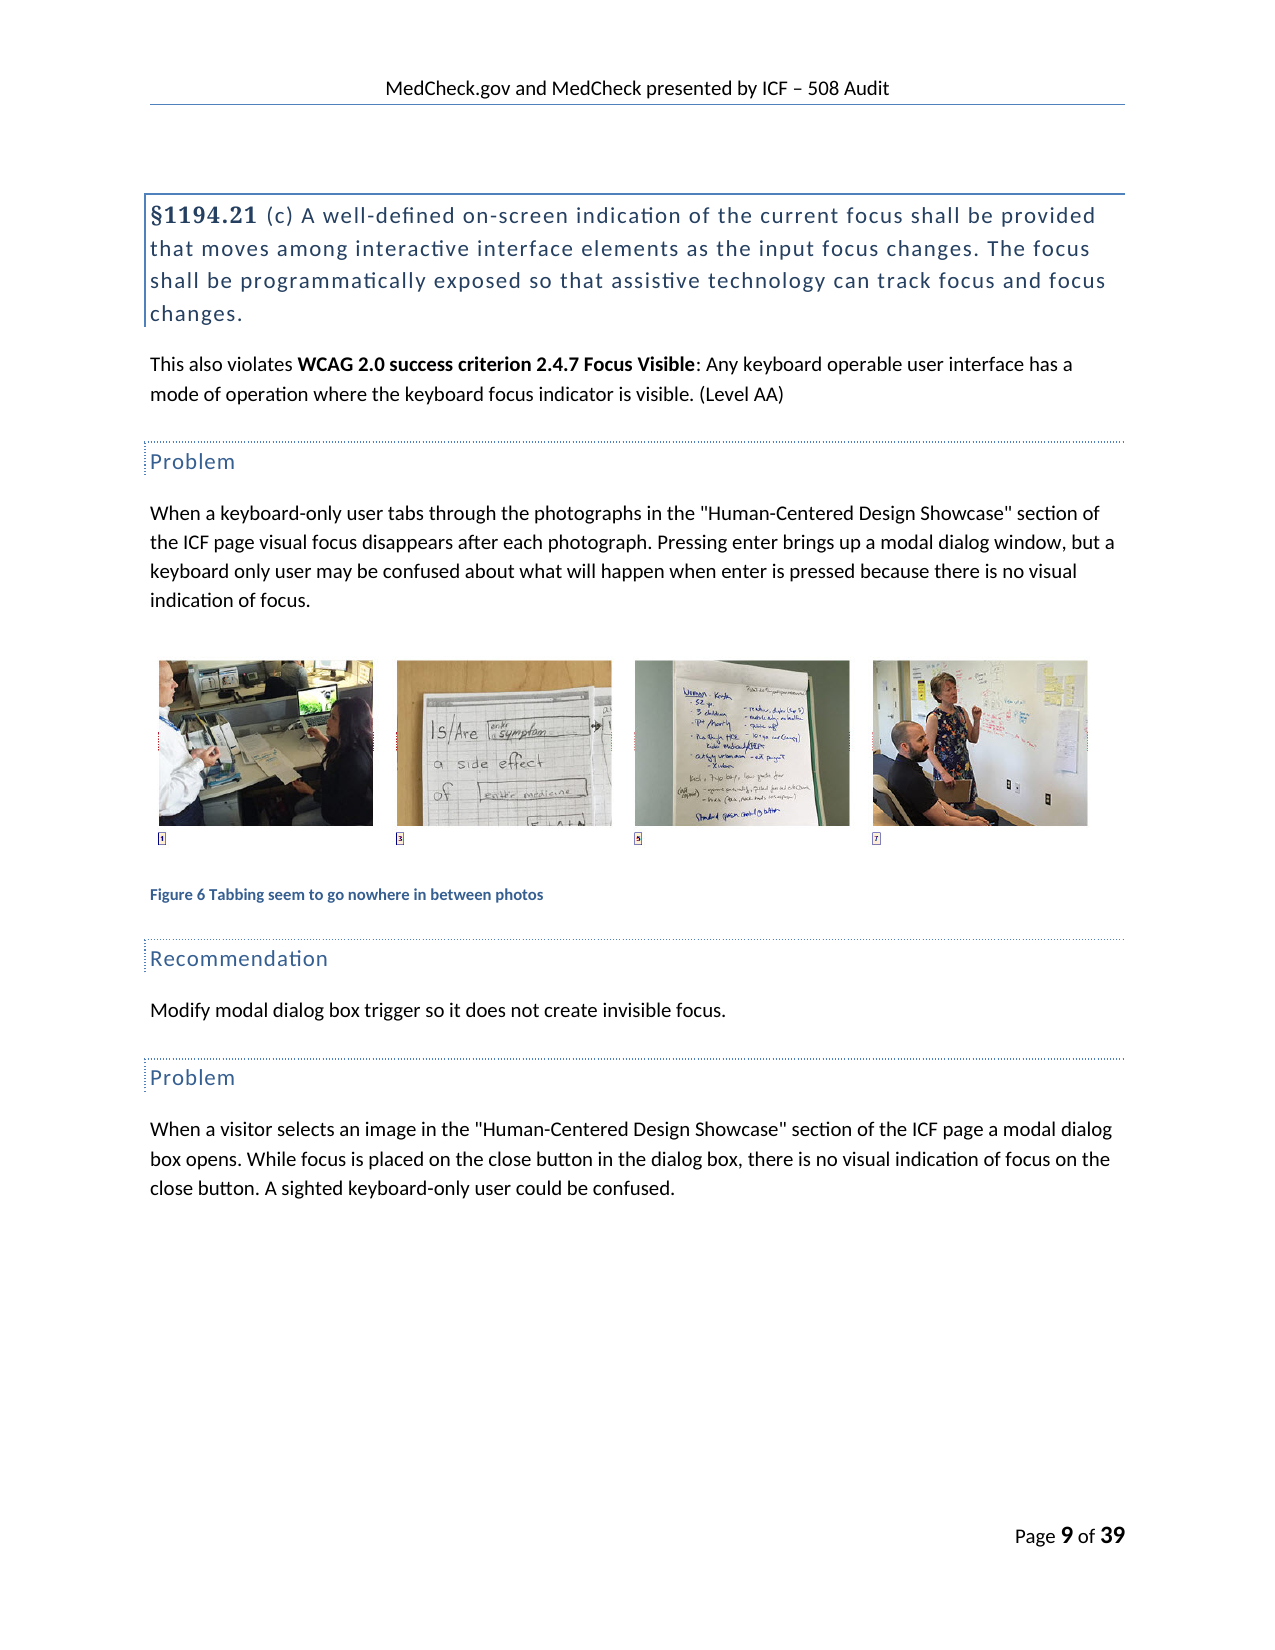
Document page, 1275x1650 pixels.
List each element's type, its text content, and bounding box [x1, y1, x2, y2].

subtitle §1194.21 (c) A well-defined on-screen indication of the current focus shall be provided that moves among interactive interface elements as the input focus changes. The focus shall be programmatically exposed so that assistive technology can track focus and focus changes. [146, 195, 1125, 327]
text Modify modal dialog box trigger so it does not create invisible focus. [150, 997, 1125, 1023]
subtitle Problem [144, 1058, 1125, 1092]
subtitle Problem [144, 441, 1125, 475]
text When a keyboard-only user tabs through the photographs in the "Human-Centered Design Showcase" section of the ICF page visual focus disappears after each photograph. Pressing enter brings up a modal dialog window, but a keyboard only user may be confused about what will happen when enter is pressed because there is no visual indication of focus. [150, 500, 1125, 613]
subtitle Recommendation [144, 939, 1125, 972]
picture [150, 637, 1125, 860]
text When a visitor selects an image in the "Human-Centered Design Showcase" section of the ICF page a modal dialog box opens. While focus is placed on the close button in the dialog box, there is no visual indication of focus on the close button. A sighted keyboard-only user could be confused. [150, 1117, 1125, 1200]
text This also violates WCAG 2.0 success criterion 2.4.7 Focus Visible: Any keyboard operable user interface has a mode of operation where the keyboard focus indicator is visible. (Level AA) [150, 352, 1125, 406]
text Figure 6 Tabbing seem to go nowhere in between photos [150, 884, 1125, 904]
